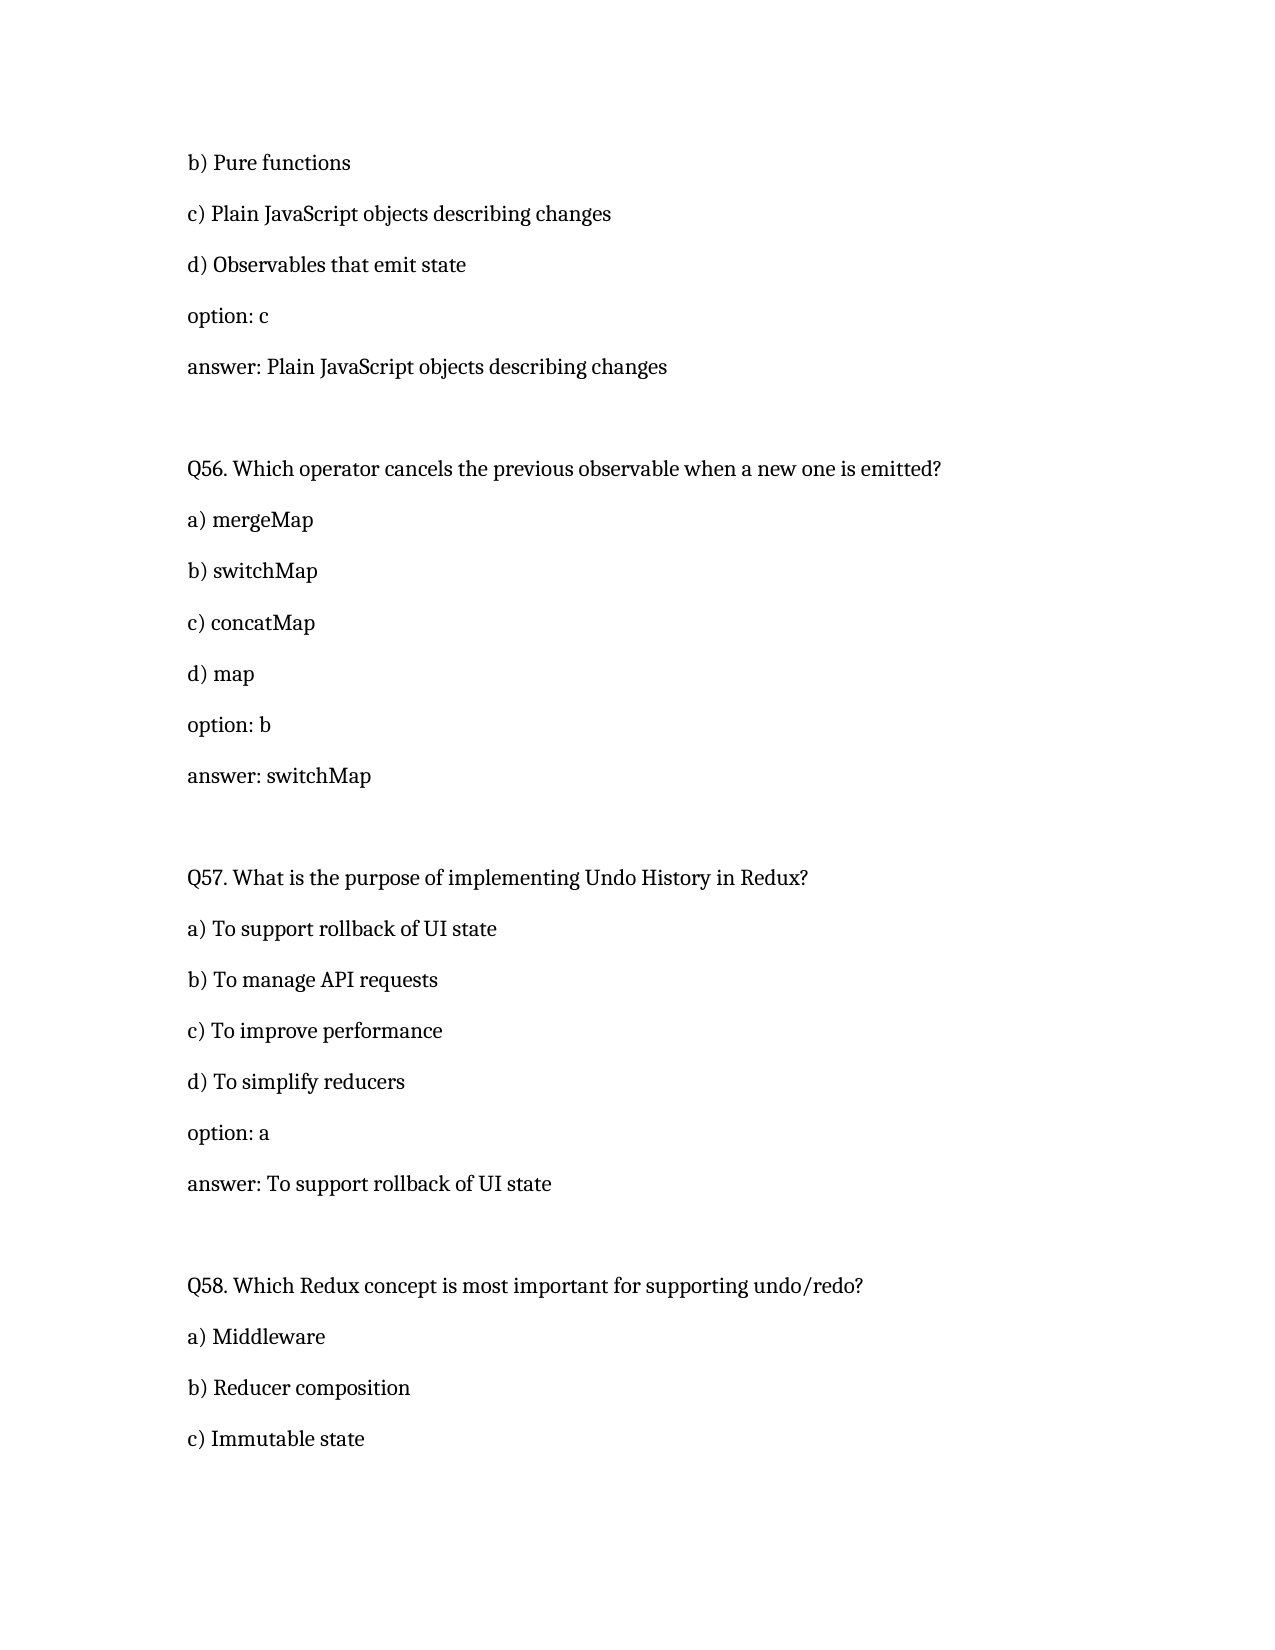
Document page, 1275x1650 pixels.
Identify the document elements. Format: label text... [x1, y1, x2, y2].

text option: c [187, 303, 1087, 329]
text b) Reducer composition [187, 1375, 1087, 1401]
text answer: switchMap [187, 762, 1087, 789]
text c) To improve performance [187, 1018, 1087, 1044]
text d) Observables that emit state [187, 252, 1087, 278]
text a) mergeMap [187, 507, 1087, 534]
text Q56. Which operator cancels the previous observable when a new one is emitted? [187, 456, 1087, 483]
text b) switchMap [187, 558, 1087, 585]
text b) To manage API requests [187, 967, 1087, 993]
text option: b [187, 711, 1087, 738]
text d) To simplify reducers [187, 1069, 1087, 1095]
text c) Immutable state [187, 1426, 1087, 1452]
text a) Middleware [187, 1324, 1087, 1350]
text Q58. Which Redux concept is most important for supporting undo/redo? [187, 1273, 1087, 1299]
text c) Plain JavaScript objects describing changes [187, 201, 1087, 227]
text answer: To support rollback of UI state [187, 1171, 1087, 1197]
text Q57. What is the purpose of implementing Undo History in Redux? [187, 864, 1087, 891]
text option: a [187, 1120, 1087, 1146]
text c) concatMap [187, 609, 1087, 636]
text a) To support rollback of UI state [187, 916, 1087, 942]
text d) map [187, 660, 1087, 687]
text answer: Plain JavaScript objects describing changes [187, 354, 1087, 381]
text b) Pure functions [187, 150, 1087, 176]
